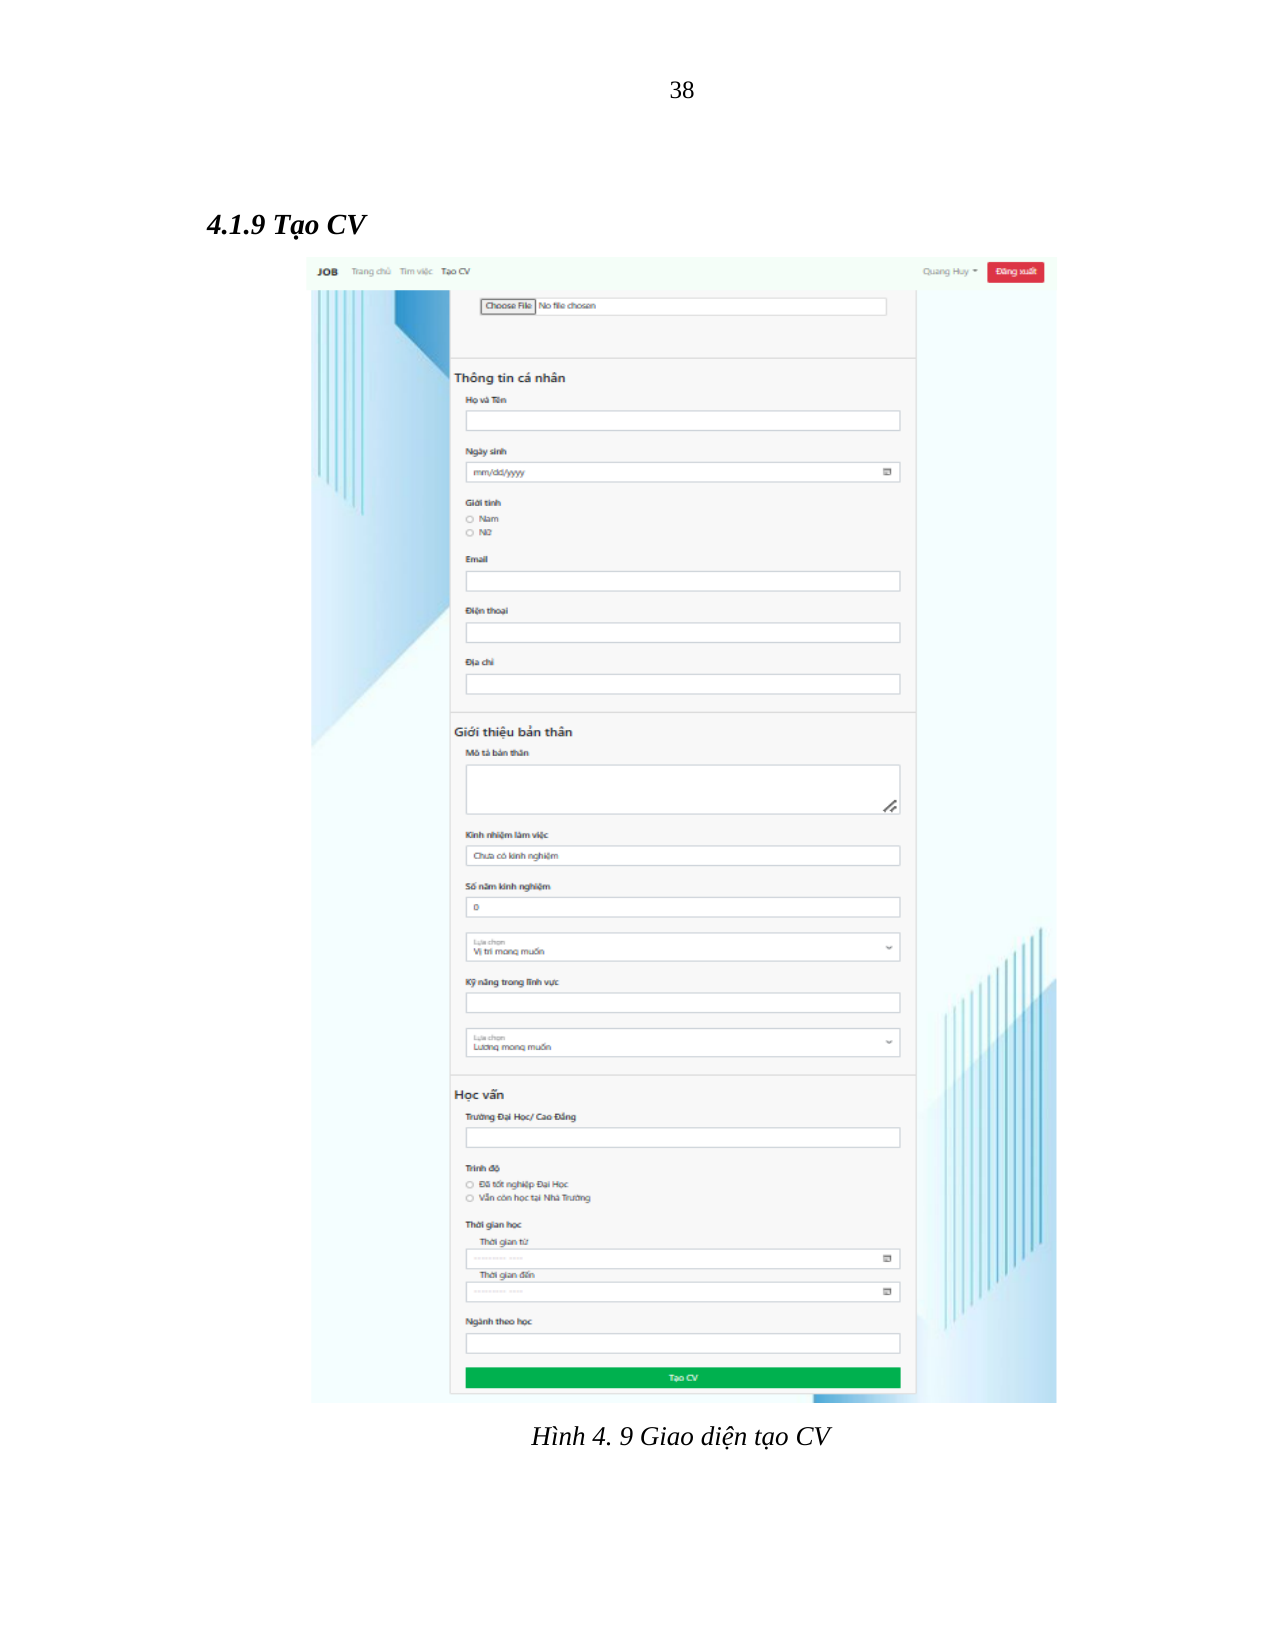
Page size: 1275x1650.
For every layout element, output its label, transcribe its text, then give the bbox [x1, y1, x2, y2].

picture [306, 257, 1058, 1403]
subtitle Tạo CV [207, 207, 1157, 240]
